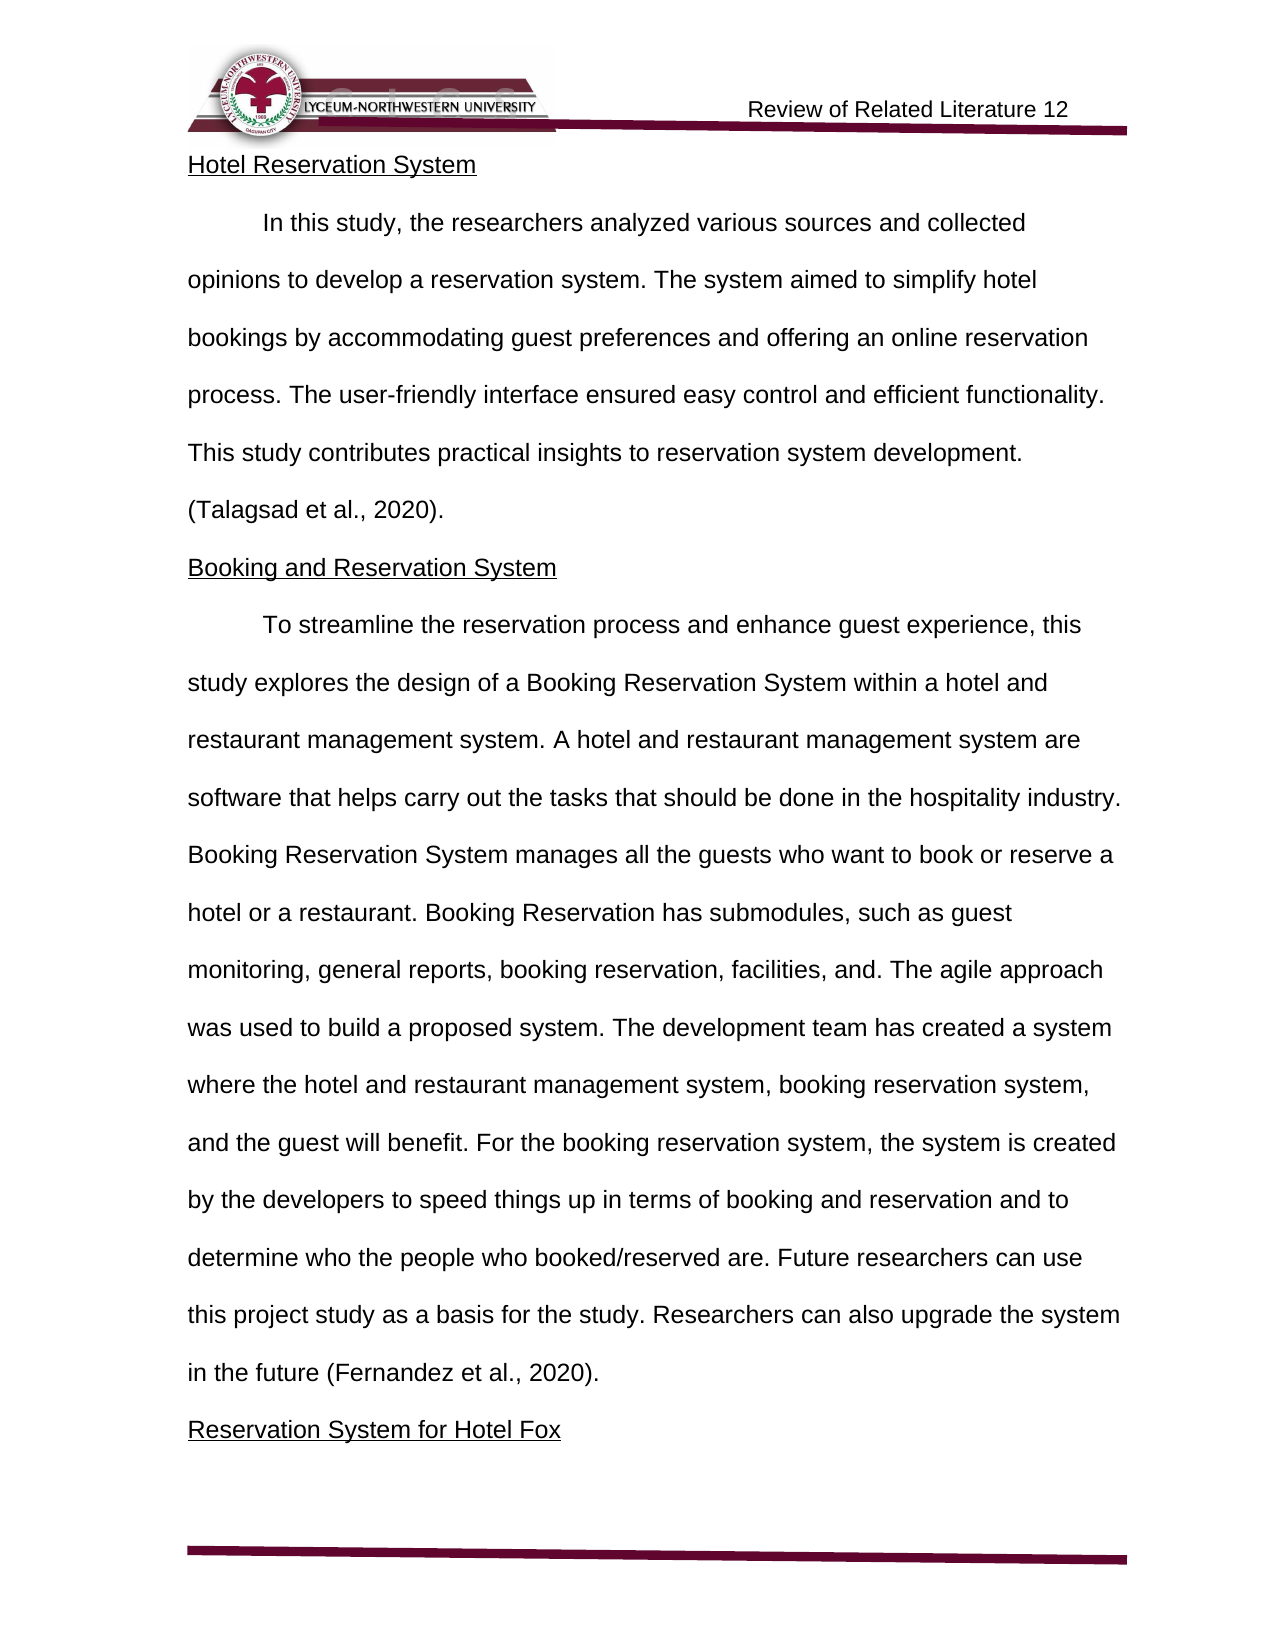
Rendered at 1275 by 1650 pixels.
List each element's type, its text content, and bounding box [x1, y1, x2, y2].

text Hotel Reservation System [187, 150, 1125, 179]
text Reservation System for Hotel Fox [187, 1415, 1125, 1444]
text In this study, the researchers analyzed various sources and collected opinions to develop a reservation system. The system aimed to simplify hotel bookings by accommodating guest preferences and offering an online reservation process. The user-friendly interface ensured easy control and efficient functionality. This study contributes practical insights to reservation system development. (Talagsad et al., 2020). [187, 207, 1125, 524]
text To streamline the reservation process and enhance guest experience, this study explores the design of a Booking Reservation System within a hotel and restaurant management system. A hotel and restaurant management system are software that helps carry out the tasks that should be done in the hospitality industry. Booking Reservation System manages all the guests who want to book or reserve a hotel or a restaurant. Booking Reservation has submodules, such as guest monitoring, general reports, booking reservation, facilities, and. The agile approach was used to build a proposed system. The development team has created a system where the hotel and restaurant management system, booking reservation system, and the guest will benefit. For the booking reservation system, the system is created by the developers to speed things up in terms of booking and reservation and to determine who the people who booked/reserved are. Future researchers can use this project study as a basis for the study. Researchers can also upgrade the system in the future (Fernandez et al., 2020). [187, 610, 1125, 1386]
text Booking and Reservation System [187, 552, 1125, 581]
picture [187, 44, 557, 149]
